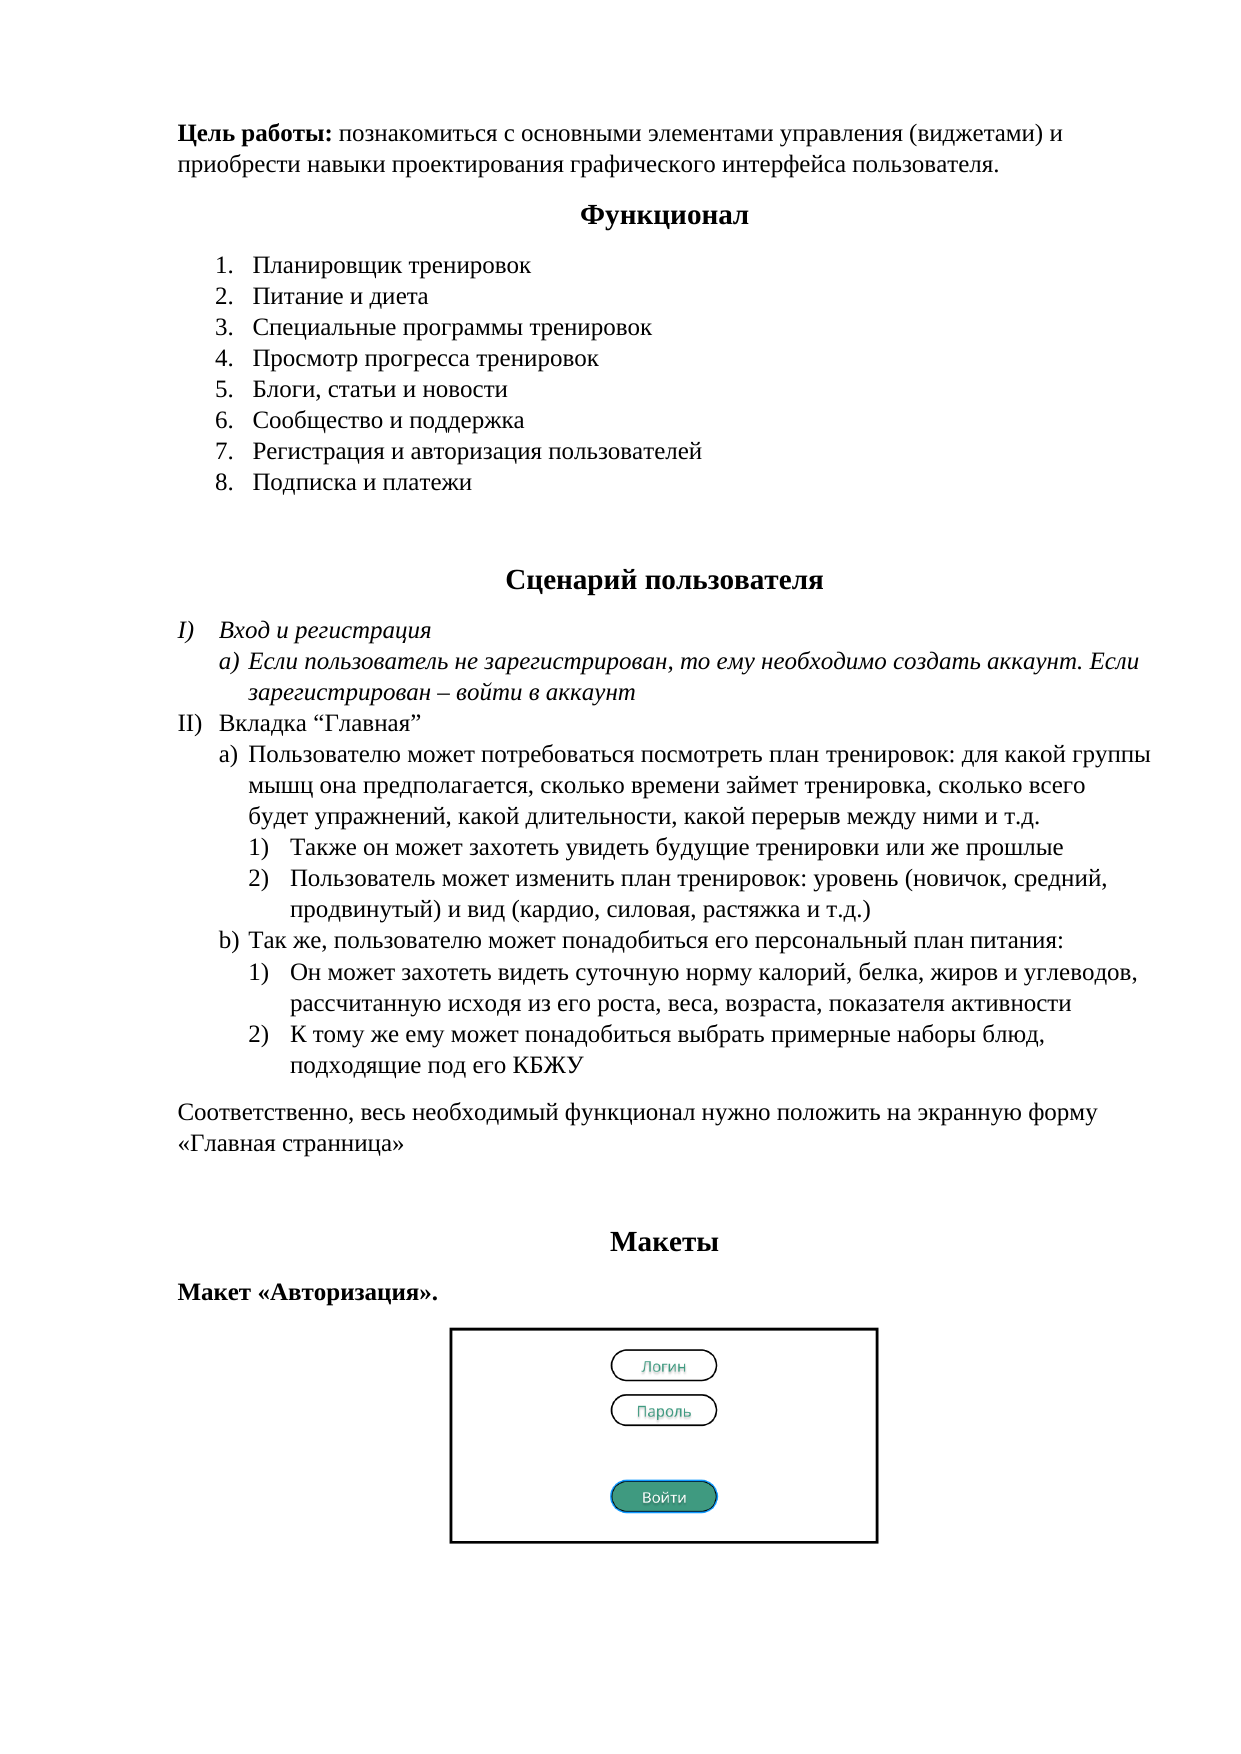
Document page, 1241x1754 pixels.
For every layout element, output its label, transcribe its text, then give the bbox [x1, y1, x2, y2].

list Так же, пользователю может понадобиться его персональный план питания: [218, 926, 1152, 954]
list К тому же ему может понадобиться выбрать примерные наборы блюд, подходящие под его КБЖУ [248, 1019, 1152, 1078]
list Специальные программы тренировок [215, 312, 1152, 341]
list Также он может захотеть увидеть будущие тренировки или же прошлые [248, 832, 1152, 861]
list Вкладка “Главная” [177, 708, 1152, 737]
list Сообщество и поддержка [215, 405, 1152, 434]
list Пользователь может изменить план тренировок: уровень (новичок, средний, продвинутый) и вид (кардио, силовая, растяжка и т.д.) [248, 863, 1152, 923]
list Блоги, статьи и новости [215, 374, 1152, 403]
list Планировщик тренировок [215, 250, 1152, 278]
picture [448, 1324, 880, 1547]
text Макеты [177, 1224, 1152, 1257]
list Питание и диета [215, 281, 1152, 309]
text Сценарий пользователя [177, 562, 1152, 596]
list Вход и регистрация [177, 615, 1152, 644]
text Макет «Авторизация». [177, 1277, 1152, 1306]
text Цель работы: познакомиться с основными элементами управления (виджетами) и приобрести навыки проектирования графического интерфейса пользователя. [177, 118, 1152, 178]
list Подписка и платежи [215, 467, 1152, 496]
list Если пользователь не зарегистрирован, то ему необходимо создать аккаунт. Если зарегистрирован – войти в аккаунт [218, 646, 1152, 706]
list Он может захотеть видеть суточную норму калорий, белка, жиров и углеводов, рассчитанную исходя из его роста, веса, возраста, показателя активности [248, 957, 1152, 1016]
list Пользователю может потребоваться посмотреть план тренировок: для какой группы мышц она предполагается, сколько времени займет тренировка, сколько всего будет упражнений, какой длительности, какой перерыв между ними и т.д. [218, 739, 1152, 830]
text Функционал [177, 197, 1152, 230]
list Просмотр прогресса тренировок [215, 343, 1152, 372]
text Соответственно, весь необходимый функционал нужно положить на экранную форму «Главная странница» [177, 1097, 1152, 1157]
list Регистрация и авторизация пользователей [215, 436, 1152, 465]
